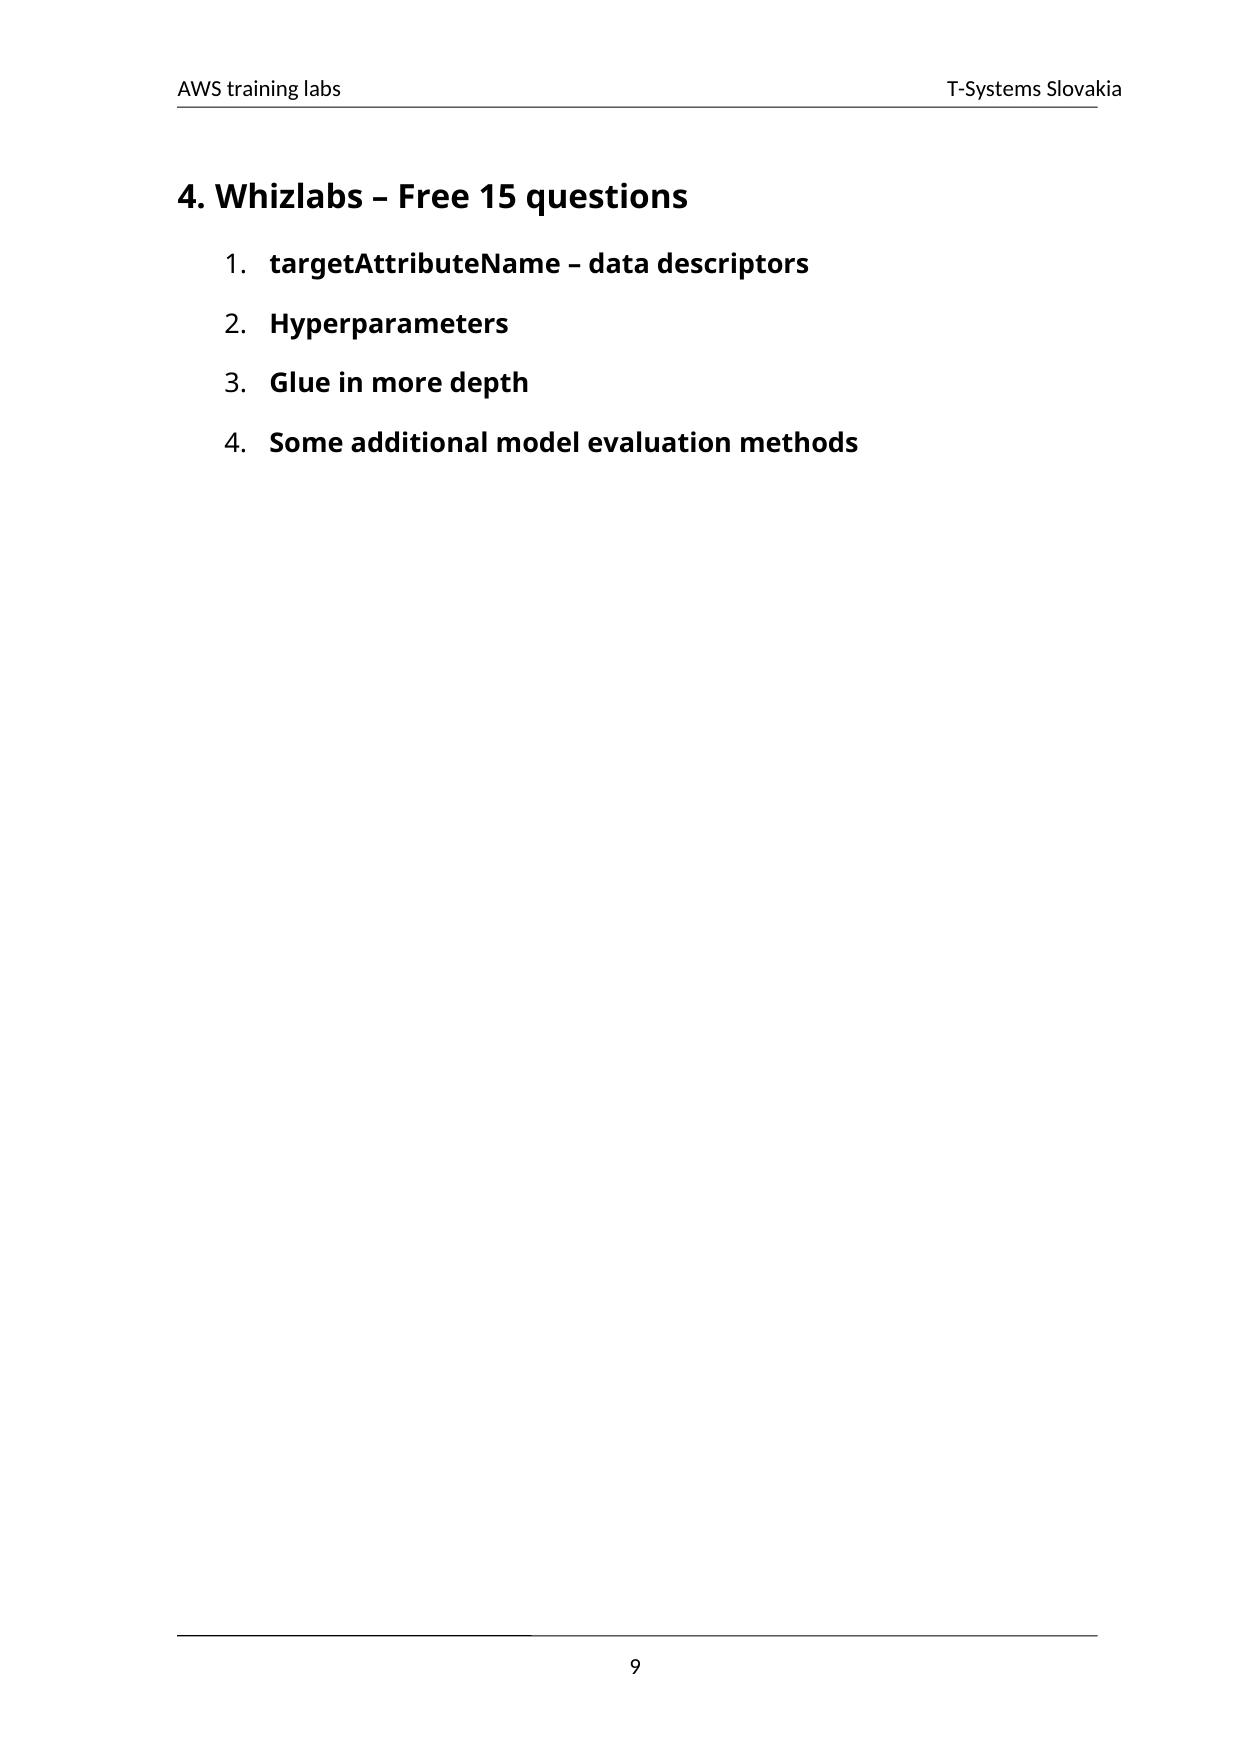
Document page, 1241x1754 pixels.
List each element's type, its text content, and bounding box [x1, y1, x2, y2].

text Glue in more depth [224, 364, 1092, 401]
text Hyperparameters [224, 304, 1092, 341]
text Some additional model evaluation methods [224, 423, 1092, 460]
text targetAttributeName – data descriptors [224, 245, 1092, 282]
text Whizlabs – Free 15 questions [177, 173, 1092, 218]
